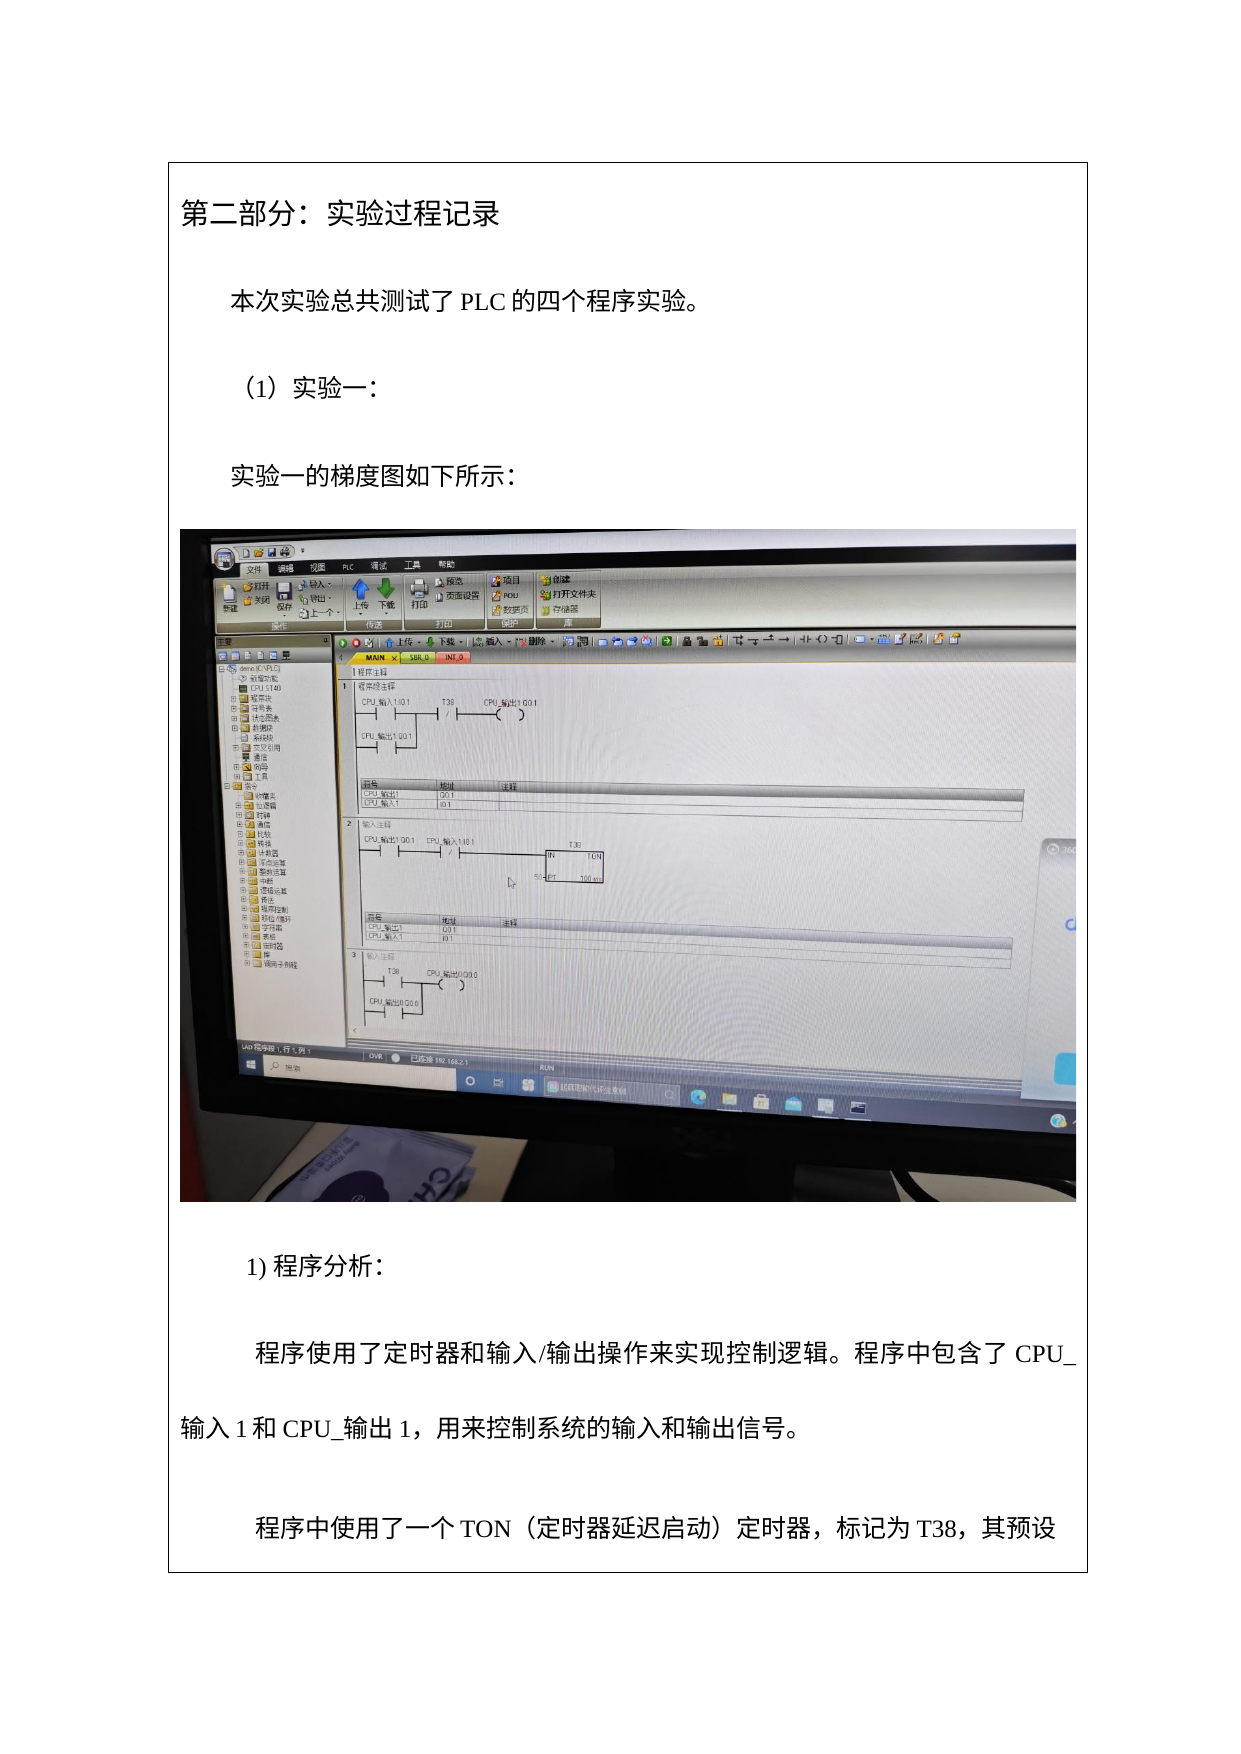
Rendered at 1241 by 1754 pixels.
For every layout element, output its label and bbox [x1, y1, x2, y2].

picture [180, 529, 1077, 1202]
table_cell [169, 163, 1087, 1572]
